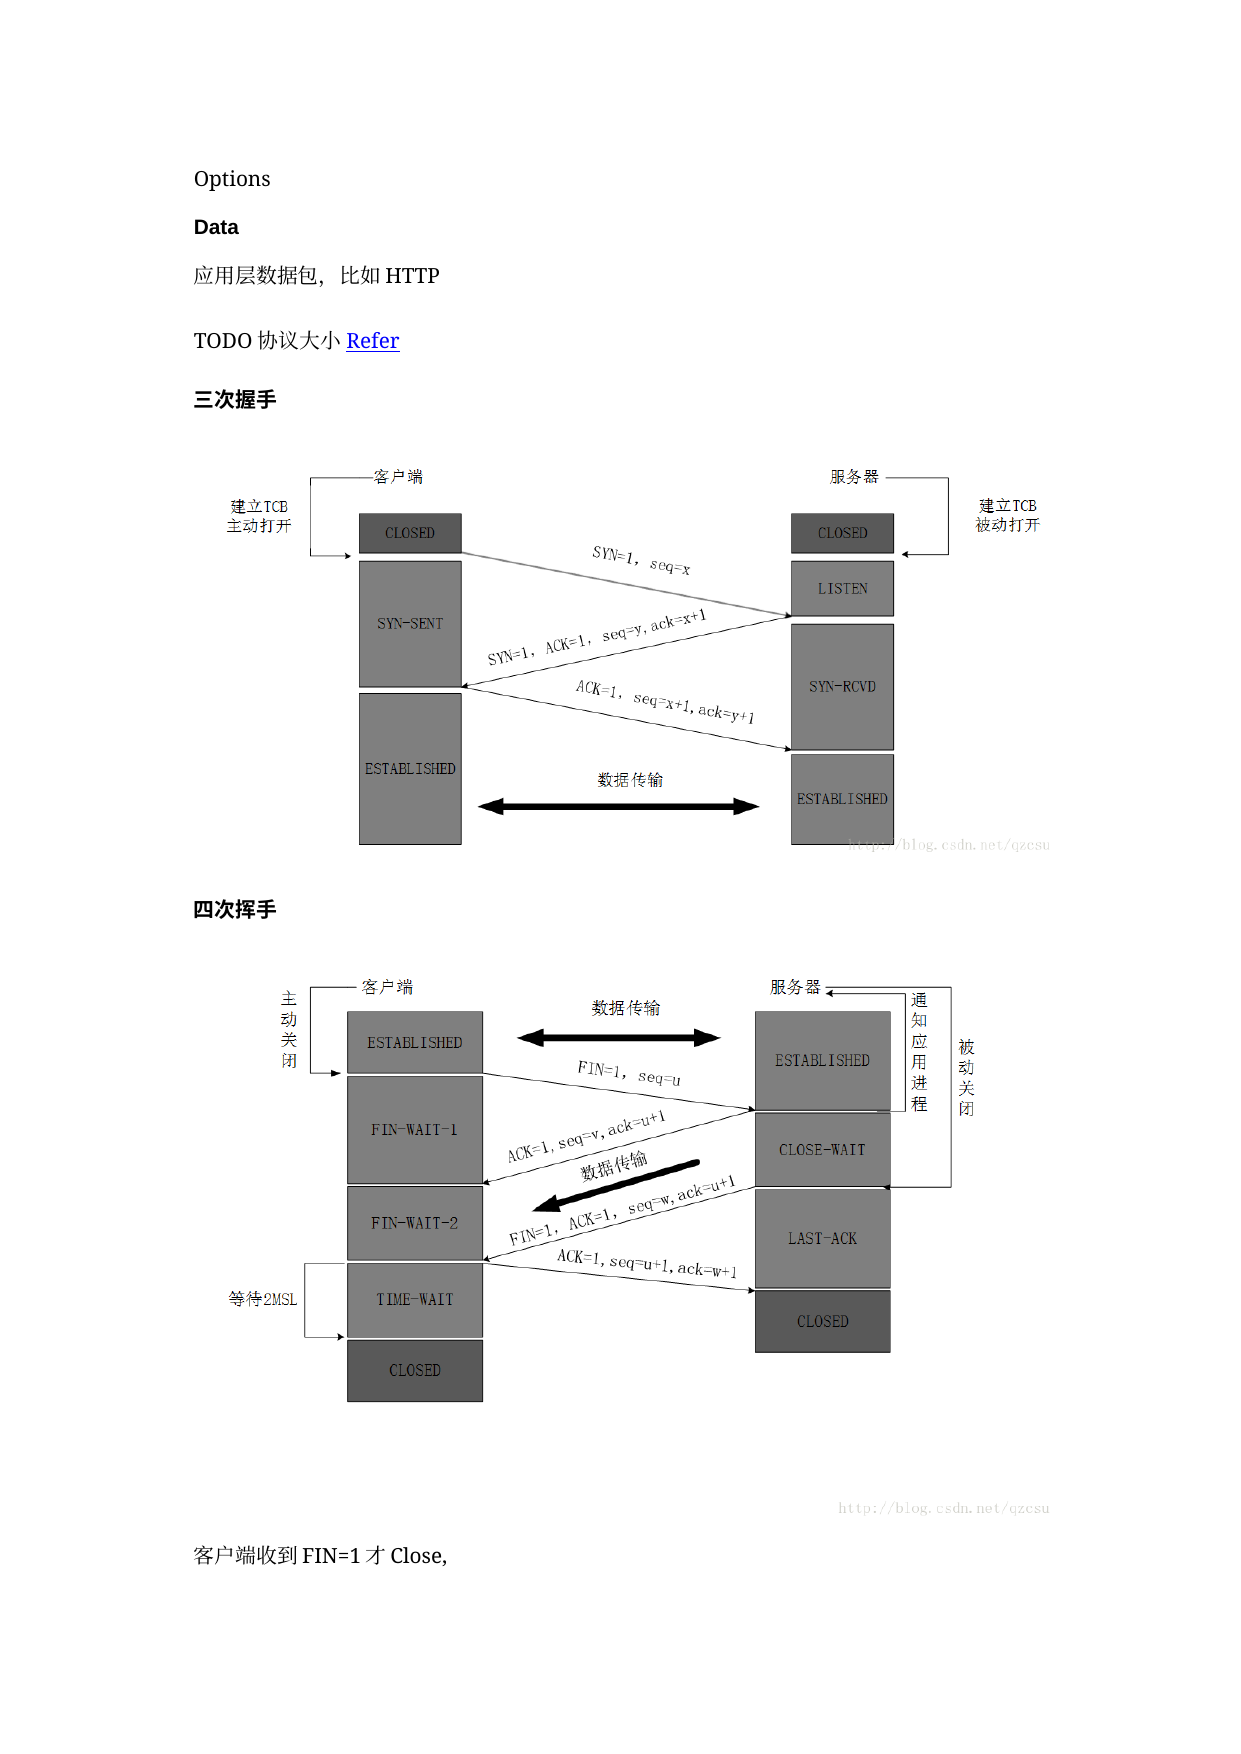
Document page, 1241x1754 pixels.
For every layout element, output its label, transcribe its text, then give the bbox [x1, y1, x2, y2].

text Options [193, 162, 1053, 194]
text Data [193, 211, 1053, 243]
text 客户端收到FIN=1才Close, [193, 1539, 1053, 1571]
text 应用层数据包，比如HTTP [193, 259, 1053, 292]
subtitle 三次握手 [193, 382, 1053, 414]
text TODO 协议大小 Refer [193, 324, 1053, 357]
picture [193, 968, 1059, 1524]
subtitle 四次挥手 [193, 892, 1053, 924]
picture [193, 451, 1059, 860]
